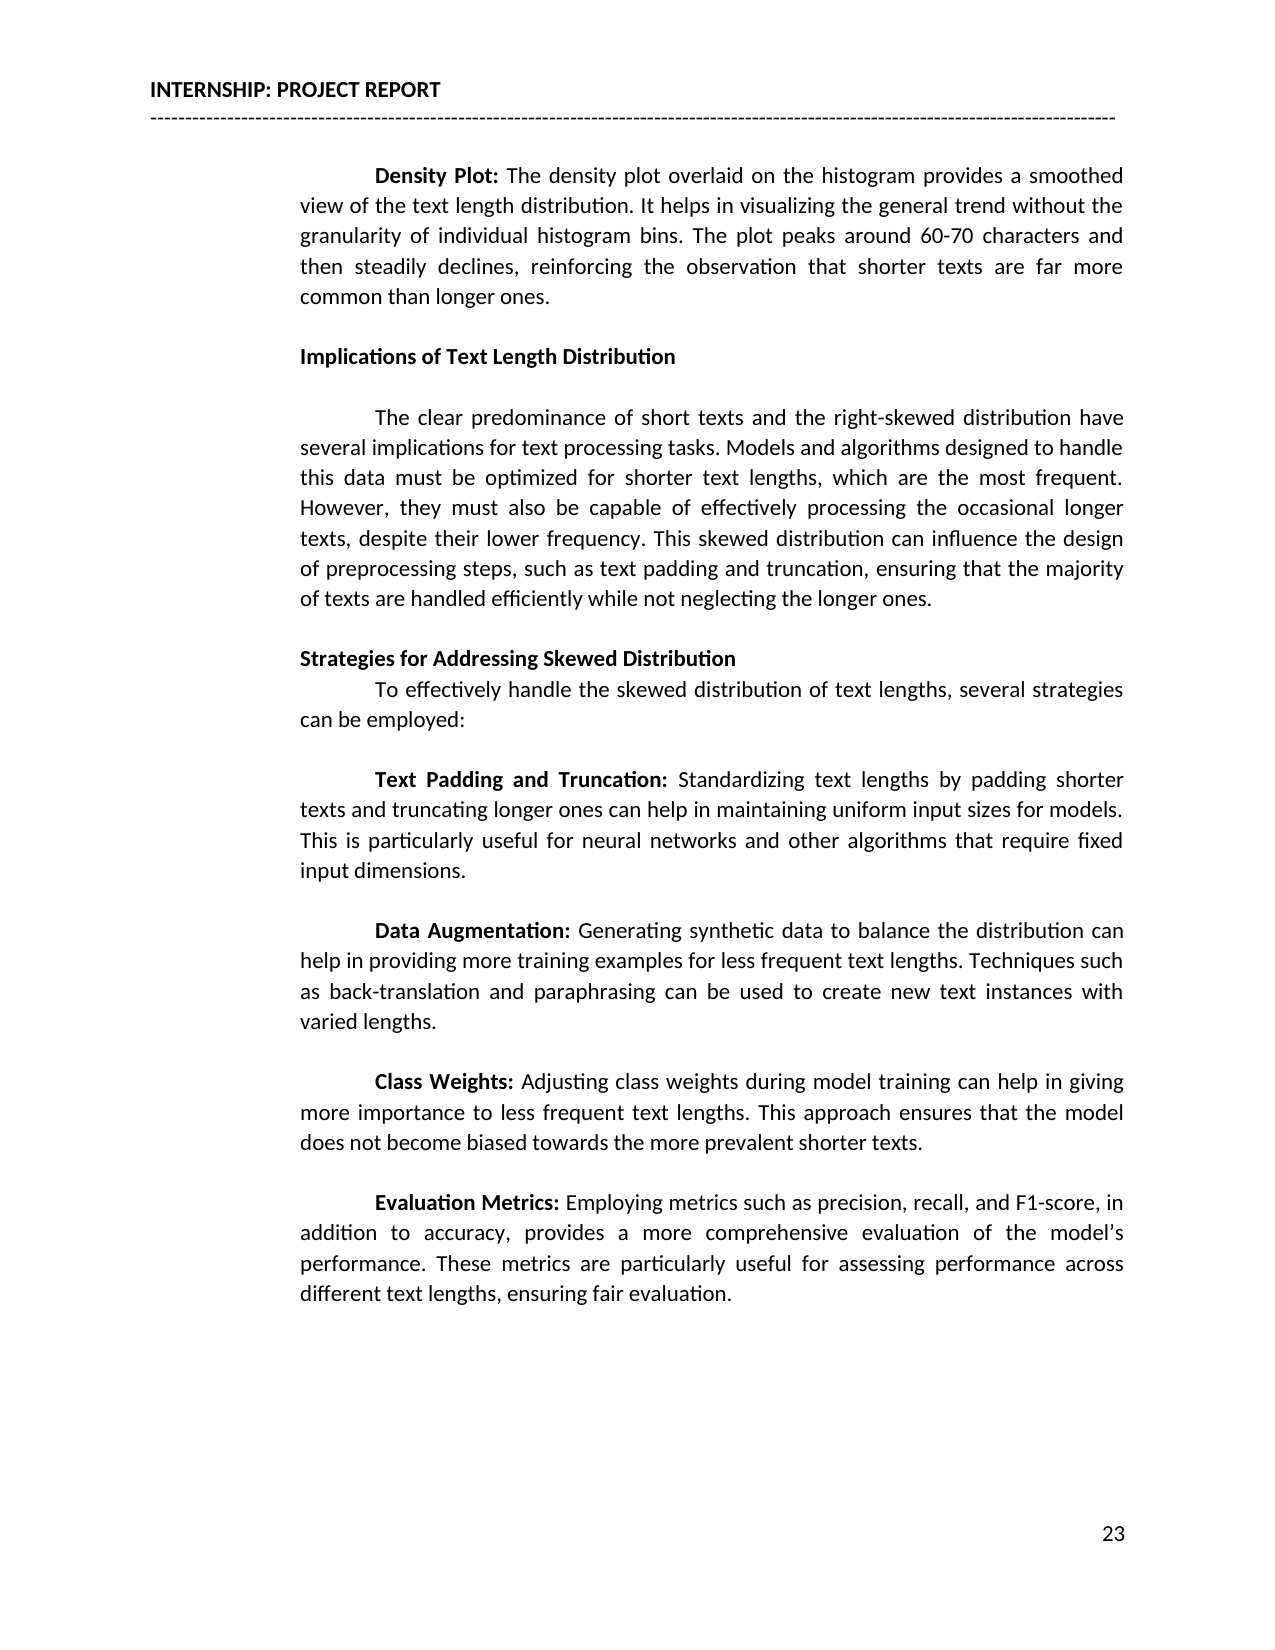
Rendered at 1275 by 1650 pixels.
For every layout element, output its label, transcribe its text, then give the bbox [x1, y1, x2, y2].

text Text Padding and Truncation: Standardizing text lengths by padding shorter texts and truncating longer ones can help in maintaining uniform input sizes for models. This is particularly useful for neural networks and other algorithms that require fixed input dimensions. [300, 765, 1125, 884]
text Strategies for Addressing Skewed Distribution [300, 644, 1125, 673]
text Implications of Text Length Distribution [225, 342, 1125, 371]
text Density Plot: The density plot overlaid on the histogram provides a smoothed view of the text length distribution. It helps in visualizing the general trend without the granularity of individual histogram bins. The plot peaks around 60-70 characters and then steadily declines, reinforcing the observation that shorter texts are far more common than longer ones. [300, 161, 1125, 310]
text To effectively handle the skewed distribution of text lengths, several strategies can be employed: [300, 675, 1125, 733]
text Data Augmentation: Generating synthetic data to balance the distribution can help in providing more training examples for less frequent text lengths. Techniques such as back-translation and paraphrasing can be used to create new text instances with varied lengths. [300, 916, 1125, 1035]
text Class Weights: Adjusting class weights during model training can help in giving more importance to less frequent text lengths. This approach ensures that the model does not become biased towards the more prevalent shorter texts. [300, 1067, 1125, 1156]
text The clear predominance of short texts and the right-skewed distribution have several implications for text processing tasks. Models and algorithms designed to handle this data must be optimized for shorter text lengths, which are the most frequent. However, they must also be capable of effectively processing the occasional longer texts, despite their lower frequency. This skewed distribution can influence the design of preprocessing steps, such as text padding and truncation, ensuring that the majority of texts are handled efficiently while not neglecting the longer ones. [300, 403, 1125, 612]
text Evaluation Metrics: Employing metrics such as precision, recall, and F1-score, in addition to accuracy, provides a more comprehensive evaluation of the model’s performance. These metrics are particularly useful for assessing performance across different text lengths, ensuring fair evaluation. [300, 1188, 1125, 1307]
